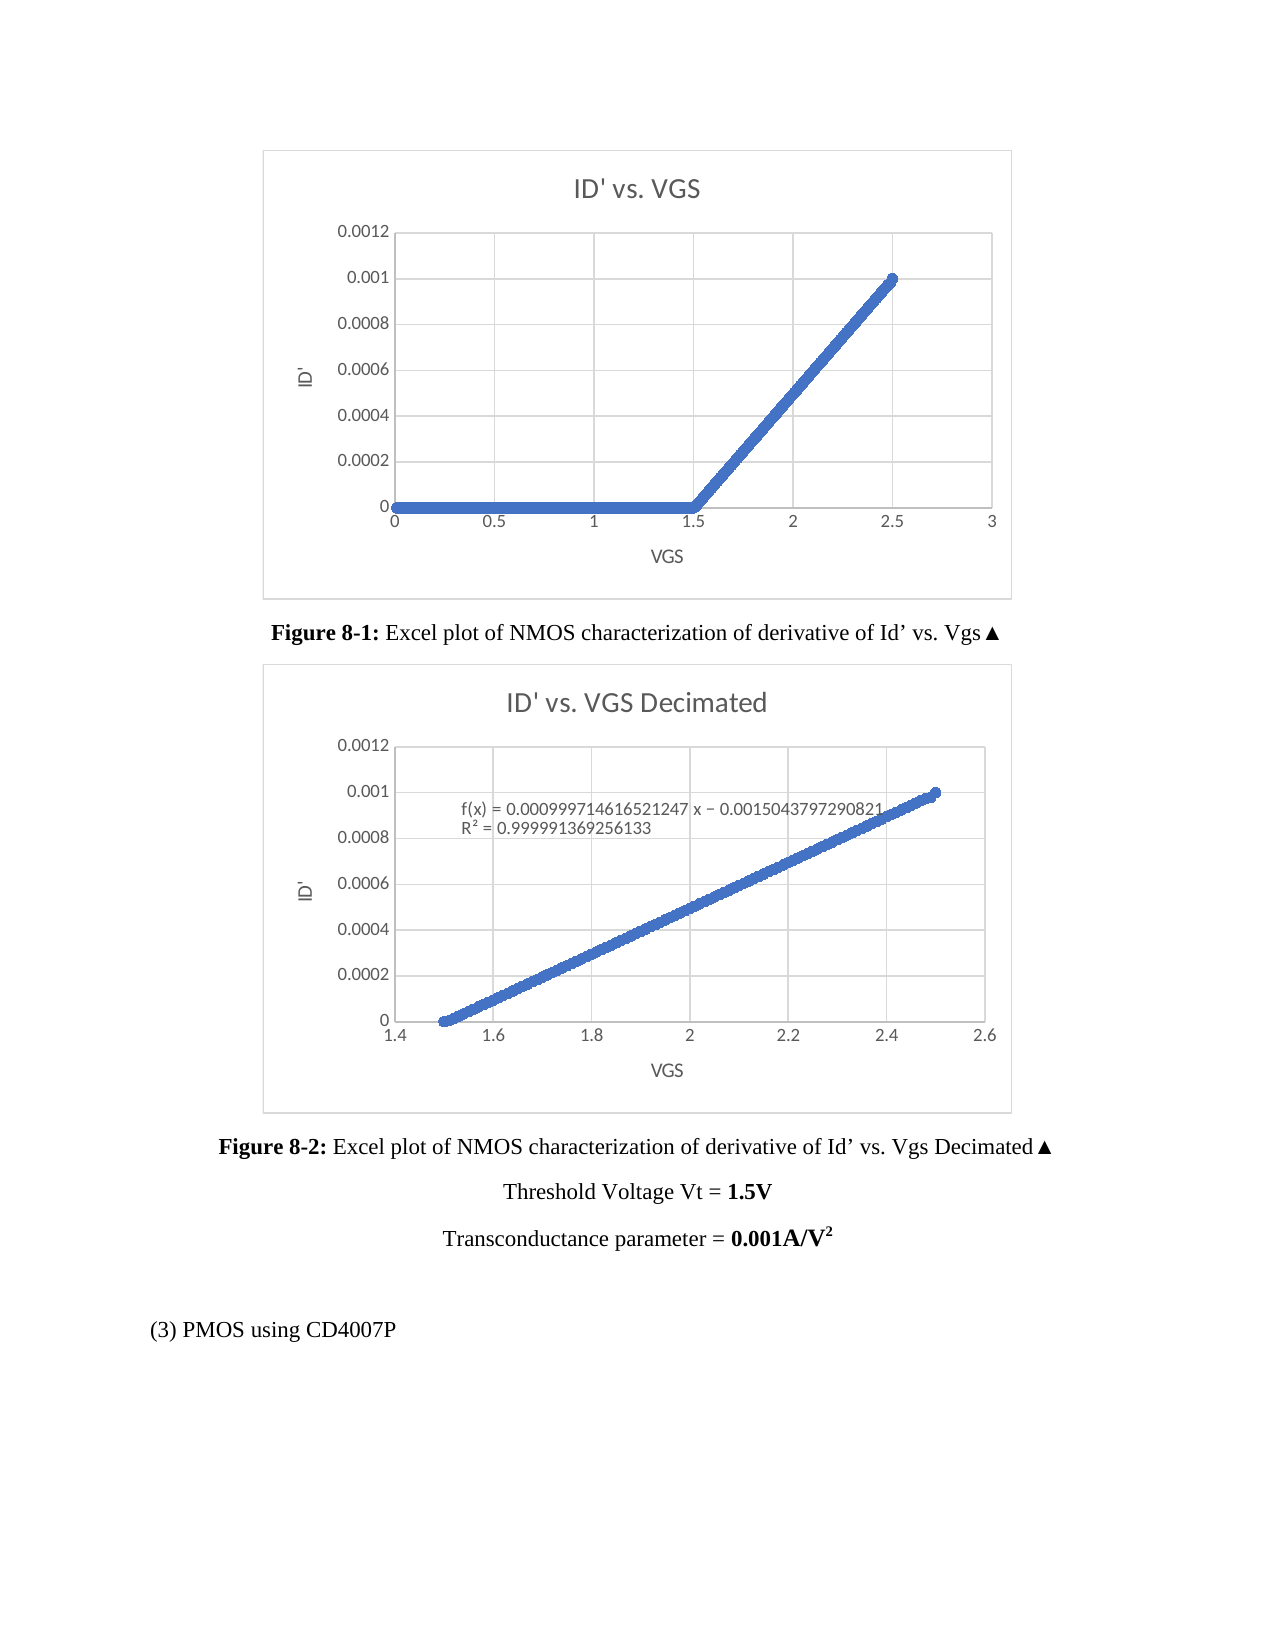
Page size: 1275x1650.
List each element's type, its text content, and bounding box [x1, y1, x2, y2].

text Transconductance parameter = 0.001A/V2 [150, 1223, 1125, 1252]
text Figure 8-2: Excel plot of NMOS characterization of derivative of Id’ vs. Vgs Decimated▲ [150, 1133, 1125, 1159]
text (3) PMOS using CD4007P [150, 1316, 1125, 1342]
text Figure 8-1: Excel plot of NMOS characterization of derivative of Id’ vs. Vgs▲ [150, 619, 1125, 645]
text Threshold Voltage Vt = 1.5V [150, 1178, 1125, 1204]
